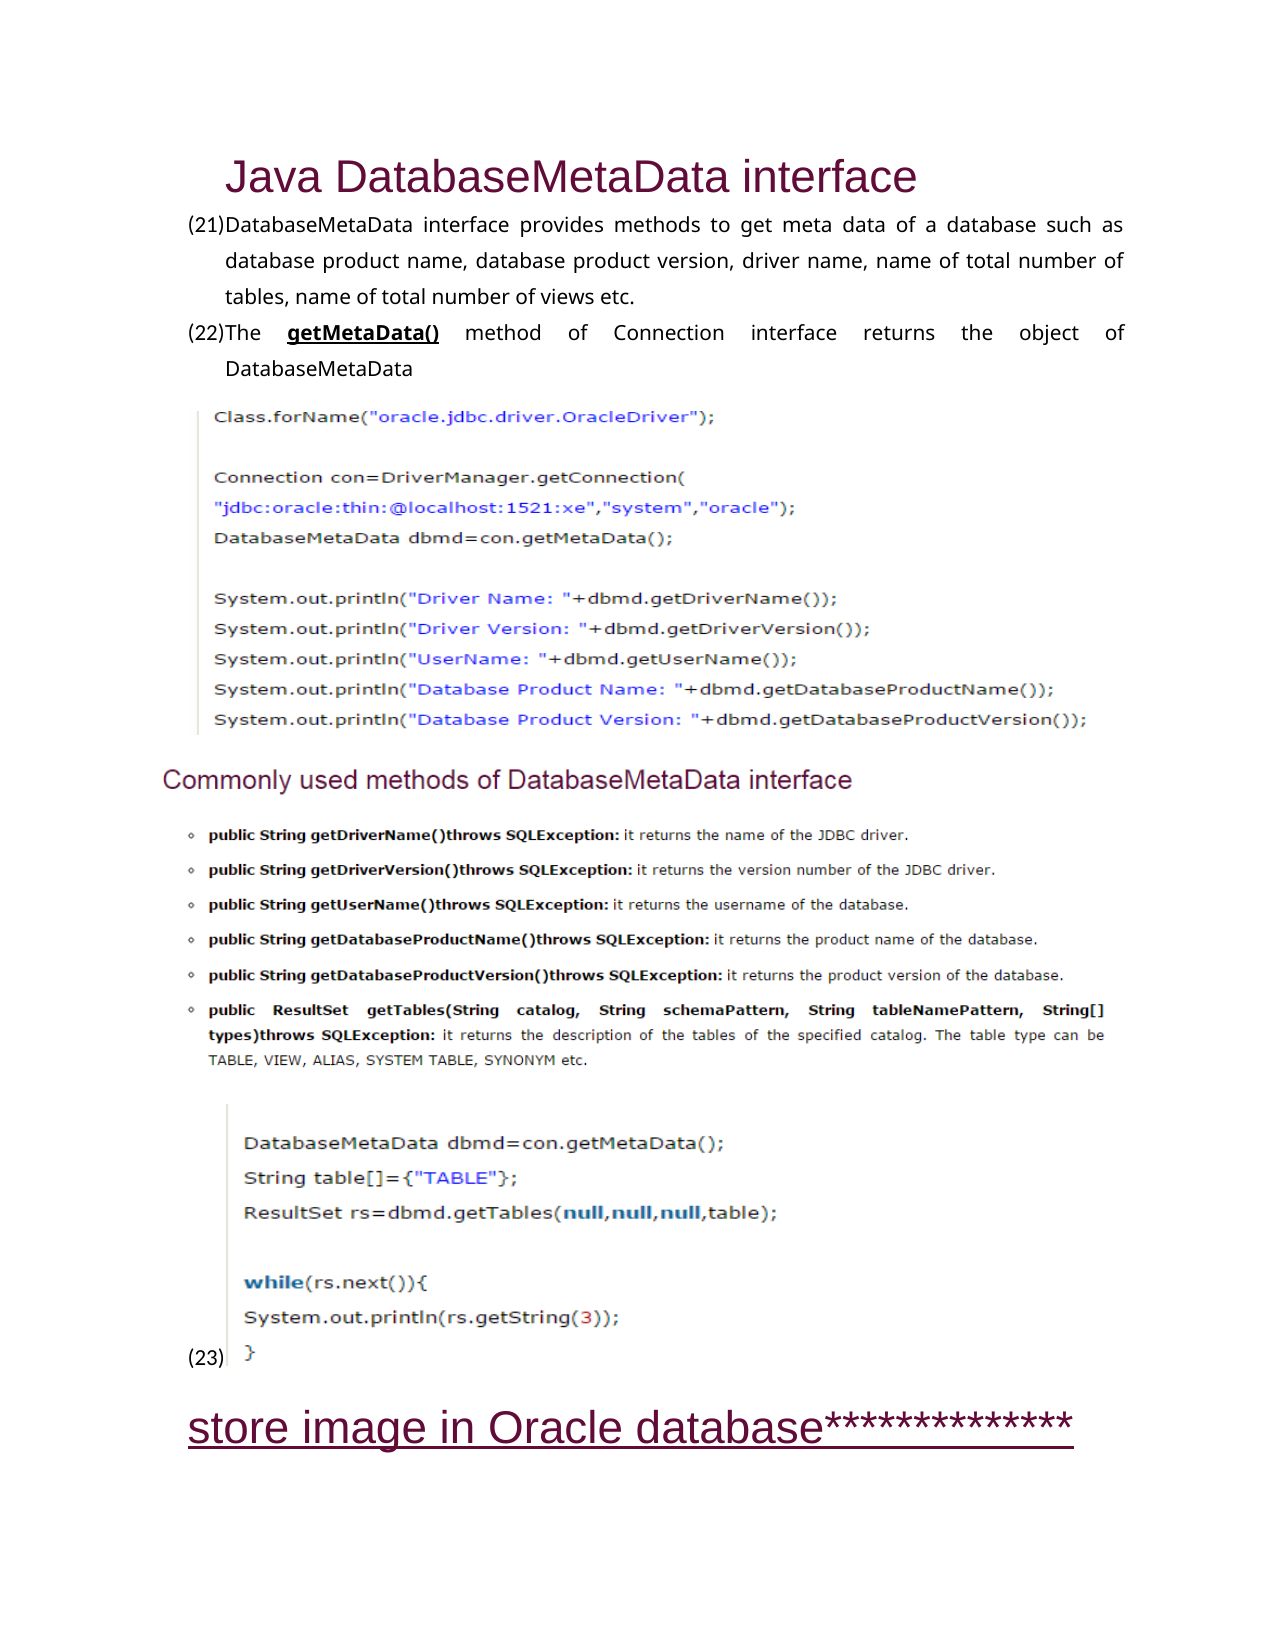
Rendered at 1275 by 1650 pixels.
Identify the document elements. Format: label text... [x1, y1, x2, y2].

list Java DatabaseMetaData interface [225, 150, 1125, 203]
list The getMetaData() method of Connection interface returns the object of DatabaseMetaData [187, 311, 1125, 382]
list DatabaseMetaData interface provides methods to get meta data of a database such as database product name, database product version, driver name, name of total number of tables, name of total number of views etc. [187, 203, 1125, 311]
text store image in Oracle database************** [187, 1401, 1125, 1453]
picture [187, 411, 1163, 735]
picture [225, 1104, 904, 1366]
picture [150, 764, 1124, 1076]
